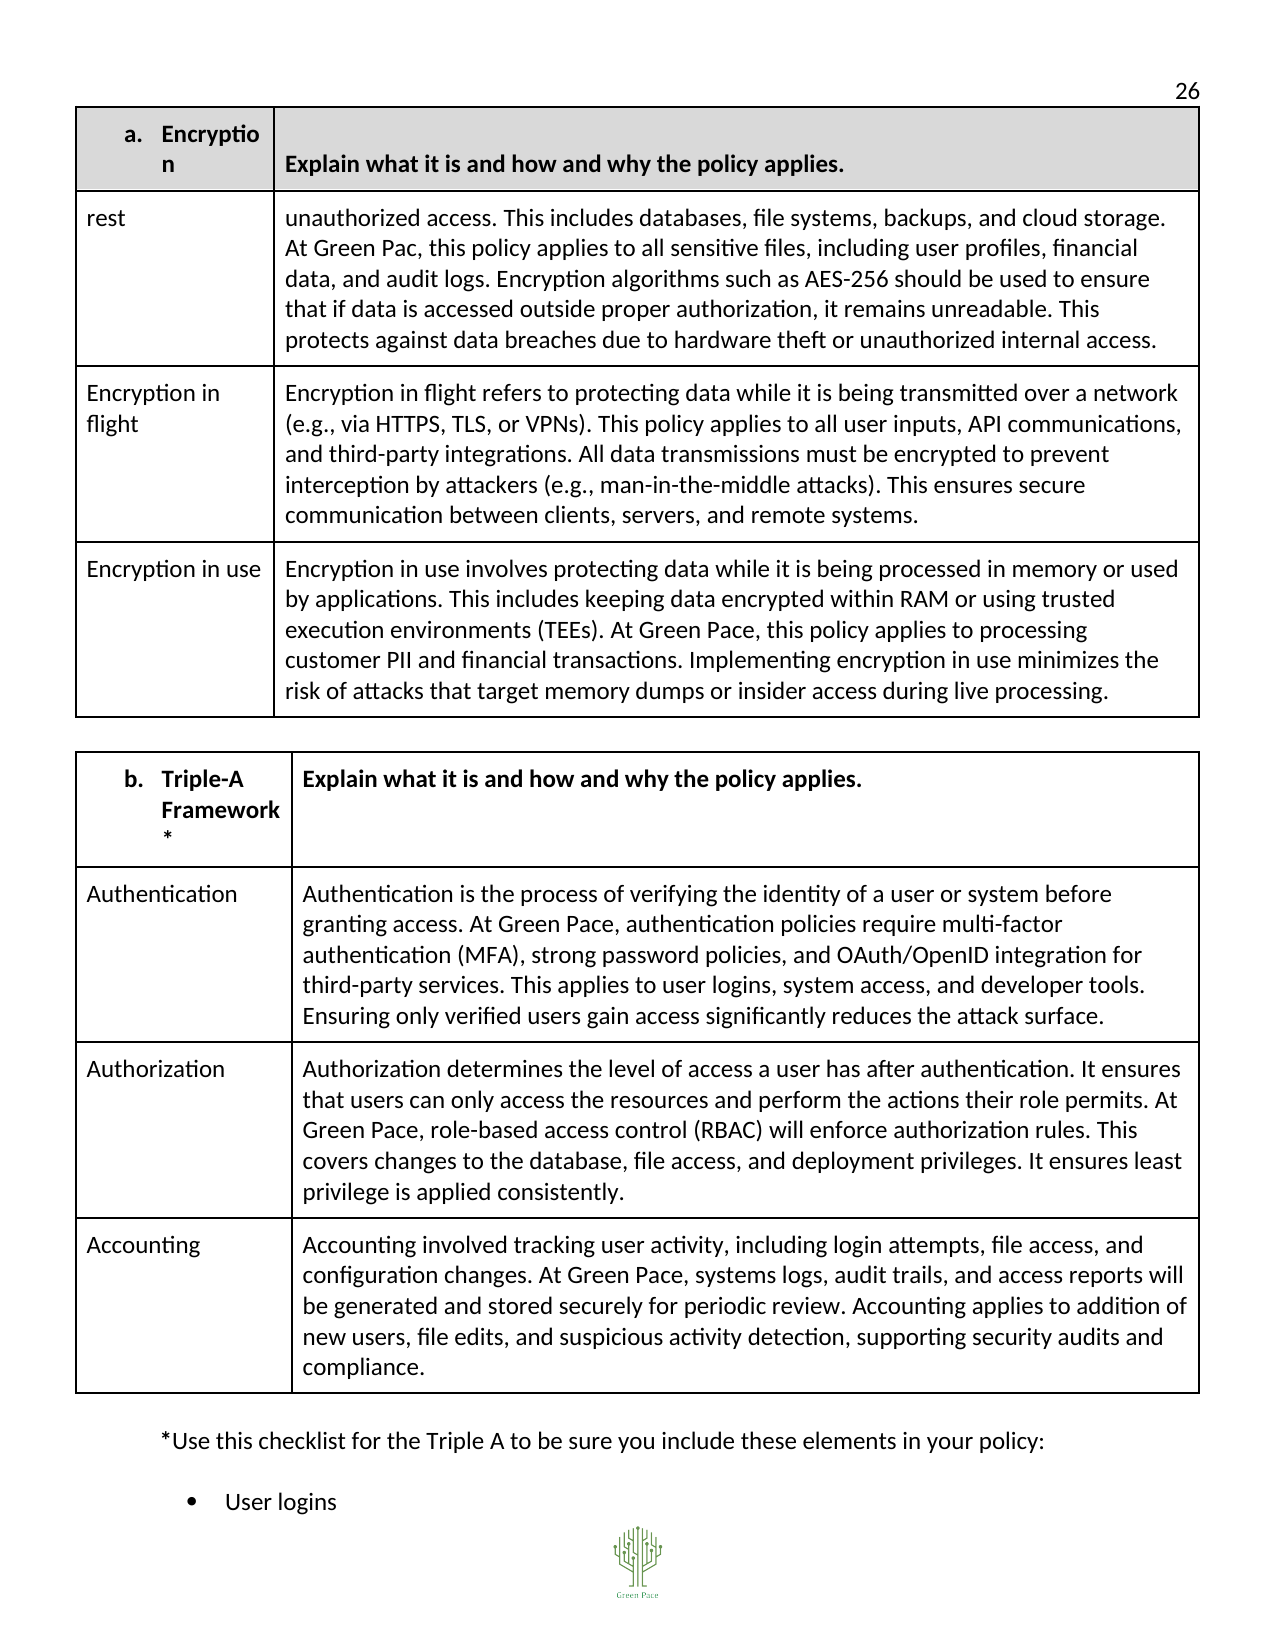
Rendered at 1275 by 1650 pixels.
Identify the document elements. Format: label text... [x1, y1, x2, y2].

text *Use this checklist for the Triple A to be sure you include these elements in your policy: [159, 1425, 1200, 1455]
table_header Encryption [77, 108, 273, 189]
picture [605, 1521, 670, 1606]
table_cell Encryption at rest [77, 192, 273, 365]
table_header Triple-A Framework* [77, 753, 291, 866]
table_cell Accounting involved tracking user activity, including login attempts, file access, and configuration changes. At Green Pace, systems logs, audit trails, and access reports will be generated and stored securely for periodic review. Accounting applies to addition of new users, file edits, and suspicious activity detection, supporting security audits and compliance. [293, 1219, 1198, 1392]
table_cell Encryption in use involves protecting data while it is being processed in memory or used by applications. This includes keeping data encrypted within RAM or using trusted execution environments (TEEs). At Green Pace, this policy applies to processing customer PII and financial transactions. Implementing encryption in use minimizes the risk of attacks that target memory dumps or insider access during live processing. [275, 543, 1198, 716]
table_cell Authentication is the process of verifying the identity of a user or system before granting access. At Green Pace, authentication policies require multi-factor authentication (MFA), strong password policies, and OAuth/OpenID integration for third-party services. This applies to user logins, system access, and developer tools. Ensuring only verified users gain access significantly reduces the attack surface. [293, 868, 1198, 1041]
table_header Explain what it is and how and why the policy applies. [275, 108, 1198, 189]
table_cell Encryption in flight [77, 367, 273, 541]
table_cell Authorization determines the level of access a user has after authentication. It ensures that users can only access the resources and perform the actions their role permits. At Green Pace, role-based access control (RBAC) will enforce authorization rules. This covers changes to the database, file access, and deployment privileges. It ensures least privilege is applied consistently. [293, 1043, 1198, 1217]
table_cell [275, 192, 1198, 365]
table_cell Authentication [77, 868, 291, 1041]
table_cell Encryption in use [77, 543, 273, 716]
table_header Explain what it is and how and why the policy applies. [293, 753, 1198, 866]
list User logins [187, 1486, 1200, 1516]
table_cell Accounting [77, 1219, 291, 1392]
table_cell Encryption in flight refers to protecting data while it is being transmitted over a network (e.g., via HTTPS, TLS, or VPNs). This policy applies to all user inputs, API communications, and third-party integrations. All data transmissions must be encrypted to prevent interception by attackers (e.g., man-in-the-middle attacks). This ensures secure communication between clients, servers, and remote systems. [275, 367, 1198, 541]
table_cell Authorization [77, 1043, 291, 1217]
